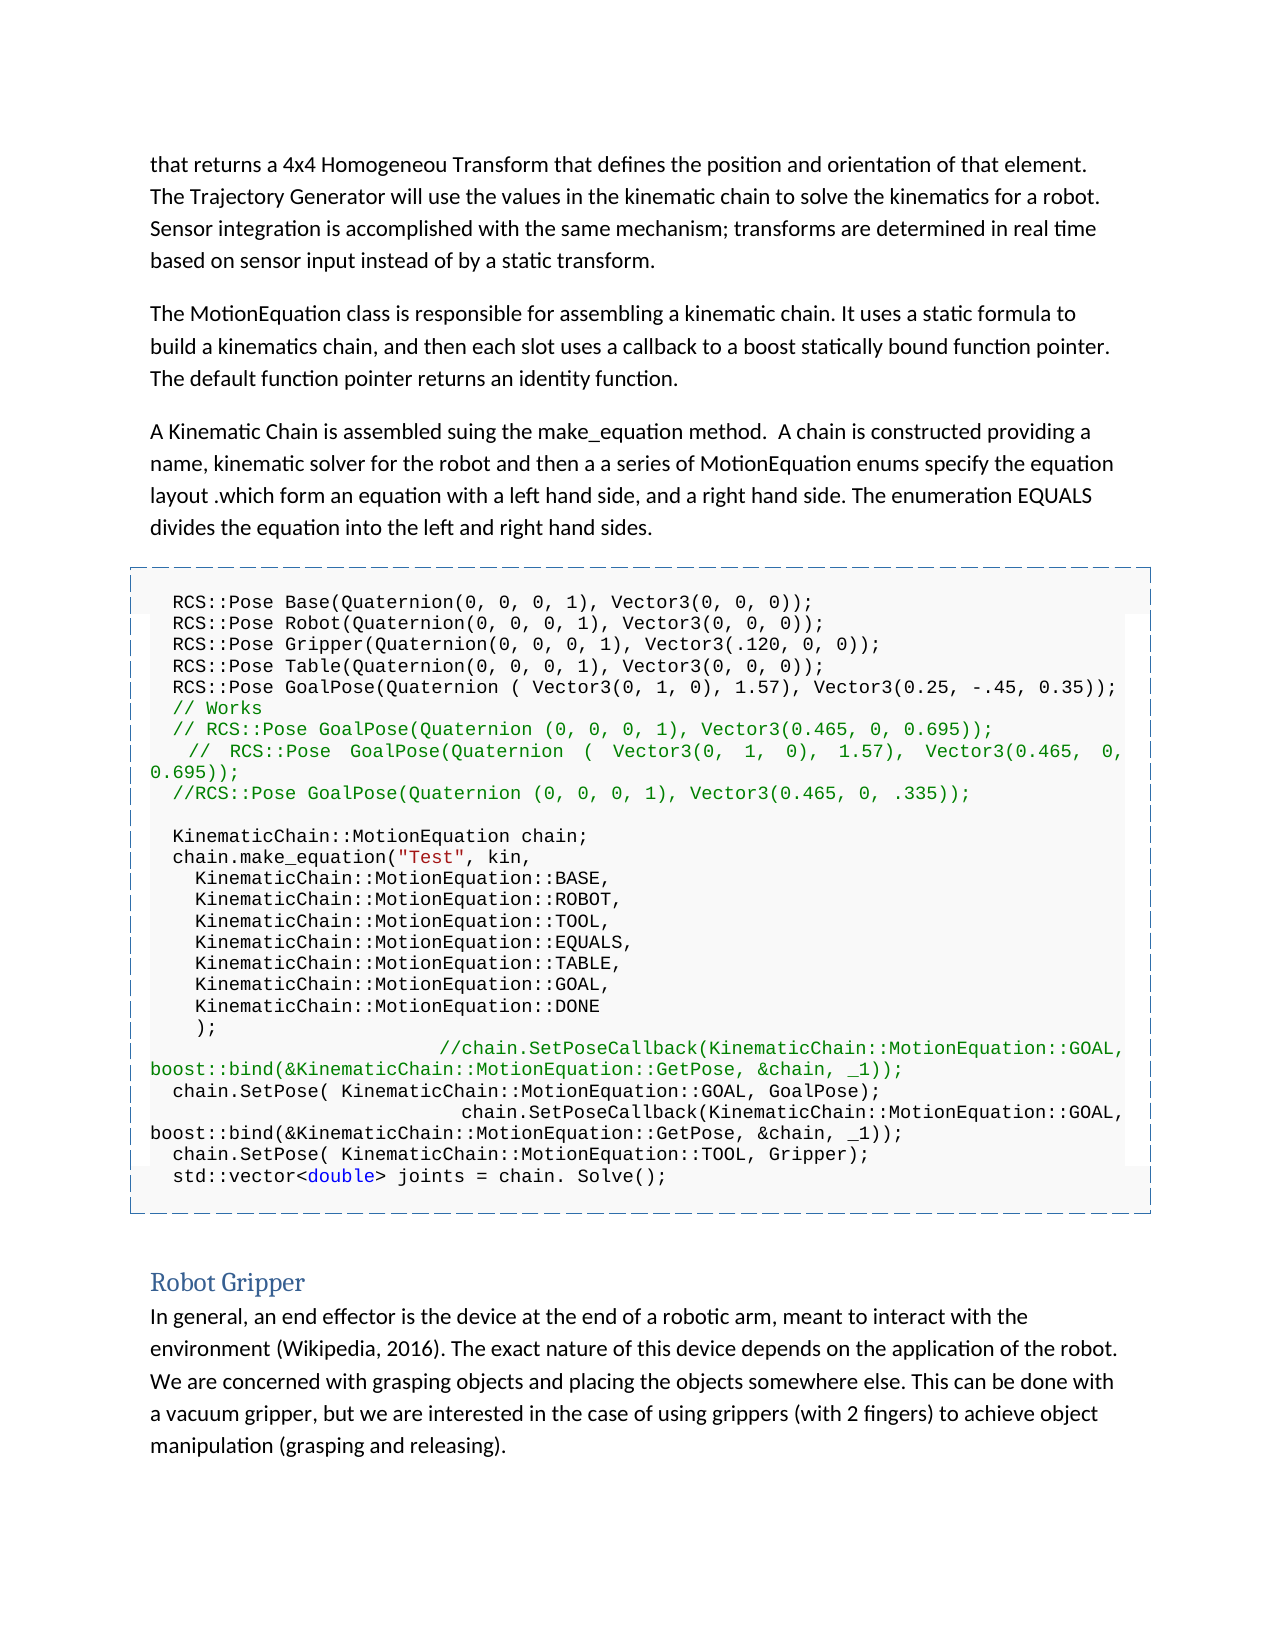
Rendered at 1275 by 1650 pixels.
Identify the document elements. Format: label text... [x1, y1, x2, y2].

text A Kinematic Chain is assembled suing the make_equation method. A chain is constructed providing a name, kinematic solver for the robot and then a a series of MotionEquation enums specify the equation layout .which form an equation with a left hand side, and a right hand side. The enumeration EQUALS divides the equation into the left and right hand sides. [150, 417, 1125, 542]
subtitle Robot Gripper [150, 1267, 1125, 1298]
text KinematicChain::MotionEquation::DONE [150, 996, 1125, 1018]
text KinematicChain::MotionEquation::TABLE, [150, 954, 1125, 975]
text //RCS::Pose GoalPose(Quaternion (0, 0, 0, 1), Vector3(0.465, 0, .335)); [150, 784, 1125, 805]
text ); [150, 1018, 1125, 1039]
text In general, an end effector is the device at the end of a robotic arm, meant to interact with the environment. The exact nature of this device depends on the application of the robot. We are concerned with grasping objects and placing the objects somewhere else. This can be done with a vacuum gripper, but we are interested in the case of using grippers (with 2 fingers) to achieve object manipulation (grasping and releasing). [150, 1302, 1125, 1459]
text chain.make_equation("Test", kin, [150, 848, 1125, 869]
text RCS::Pose Base(Quaternion(0, 0, 0, 1), Vector3(0, 0, 0)); [130, 567, 1151, 614]
text RCS::Pose Table(Quaternion(0, 0, 0, 1), Vector3(0, 0, 0)); [150, 656, 1125, 678]
text RCS::Pose GoalPose(Quaternion ( Vector3(0, 1, 0), 1.57), Vector3(0.25, -.45, 0.35)); [150, 678, 1125, 699]
text RCS::Pose Gripper(Quaternion(0, 0, 0, 1), Vector3(.120, 0, 0)); [150, 635, 1125, 656]
text // RCS::Pose GoalPose(Quaternion (0, 0, 0, 1), Vector3(0.465, 0, 0.695)); [150, 720, 1125, 741]
text KinematicChain::MotionEquation::EQUALS, [150, 933, 1125, 954]
text // Works [150, 699, 1125, 720]
text KinematicChain::MotionEquation chain; [150, 826, 1125, 848]
text KinematicChain::MotionEquation::GOAL, [150, 975, 1125, 996]
text KinematicChain::MotionEquation::TOOL, [150, 911, 1125, 933]
text // RCS::Pose GoalPose(Quaternion ( Vector3(0, 1, 0), 1.57), Vector3(0.465, 0, 0.695)); [150, 741, 1125, 784]
text RCS::Pose Robot(Quaternion(0, 0, 0, 1), Vector3(0, 0, 0)); [150, 614, 1125, 635]
text KinematicChain::MotionEquation::BASE, [150, 869, 1125, 890]
text chain.SetPoseCallback(KinematicChain::MotionEquation::GOAL, boost::bind(&KinematicChain::MotionEquation::GetPose, &chain, _1)); [150, 1103, 1125, 1140]
text chain.SetPose( KinematicChain::MotionEquation::GOAL, GoalPose); [150, 1081, 1125, 1103]
text //chain.SetPoseCallback(KinematicChain::MotionEquation::GOAL, boost::bind(&KinematicChain::MotionEquation::GetPose, &chain, _1)); [150, 1039, 1125, 1081]
text std::vector<double> joints = chain. Solve(); [130, 1140, 1151, 1214]
text KinematicChain::MotionEquation::ROBOT, [150, 890, 1125, 911]
